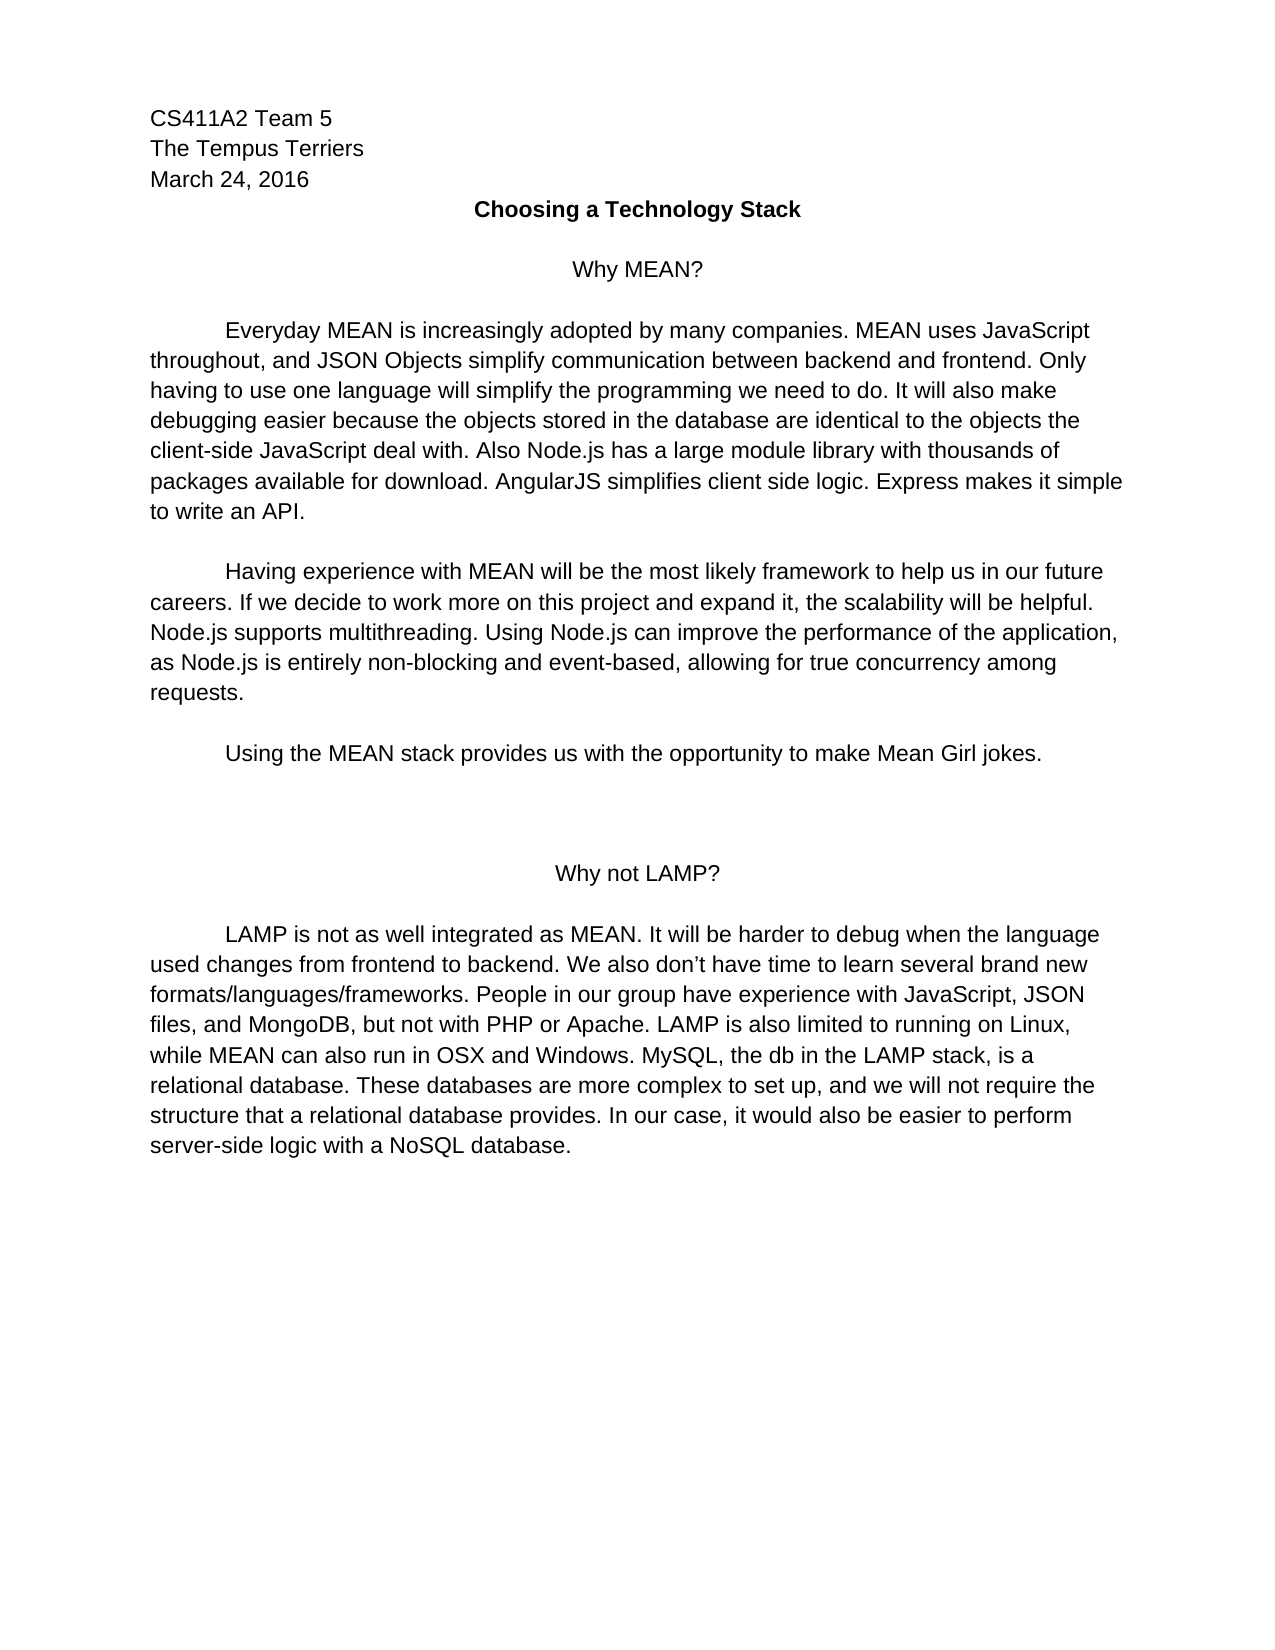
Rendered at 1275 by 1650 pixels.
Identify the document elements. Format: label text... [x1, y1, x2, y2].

text Why not LAMP? [150, 860, 1125, 887]
text Using the MEAN stack provides us with the opportunity to make Mean Girl jokes. [150, 739, 1125, 766]
text Why MEAN? [150, 256, 1125, 283]
text Everyday MEAN is increasingly adopted by many companies. MEAN uses JavaScript throughout, and JSON Objects simplify communication between backend and frontend. Only having to use one language will simplify the programming we need to do. It will also make debugging easier because the objects stored in the database are identical to the objects the client-side JavaScript deal with. Also Node.js has a large module library with thousands of packages available for download. AngularJS simplifies client side logic. Express makes it simple to write an API. [150, 317, 1125, 524]
text Choosing a Technology Stack [150, 196, 1125, 222]
text LAMP is not as well integrated as MEAN. It will be harder to debug when the language used changes from frontend to backend. We also don’t have time to learn several brand new formats/languages/frameworks. People in our group have experience with JavaScript, JSON files, and MongoDB, but not with PHP or Apache. LAMP is also limited to running on Linux, while MEAN can also run in OSX and Windows. MySQL, the db in the LAMP stack, is a relational database. These databases are more complex to set up, and we will not require the structure that a relational database provides. In our case, it would also be easier to perform server-side logic with a NoSQL database. [150, 921, 1125, 1159]
text Having experience with MEAN will be the most likely framework to help us in our future careers. If we decide to work more on this project and expand it, the scalability will be helpful. Node.js supports multithreading. Using Node.js can improve the performance of the application, as Node.js is entirely non-blocking and event-based, allowing for true concurrency among requests. [150, 558, 1125, 706]
